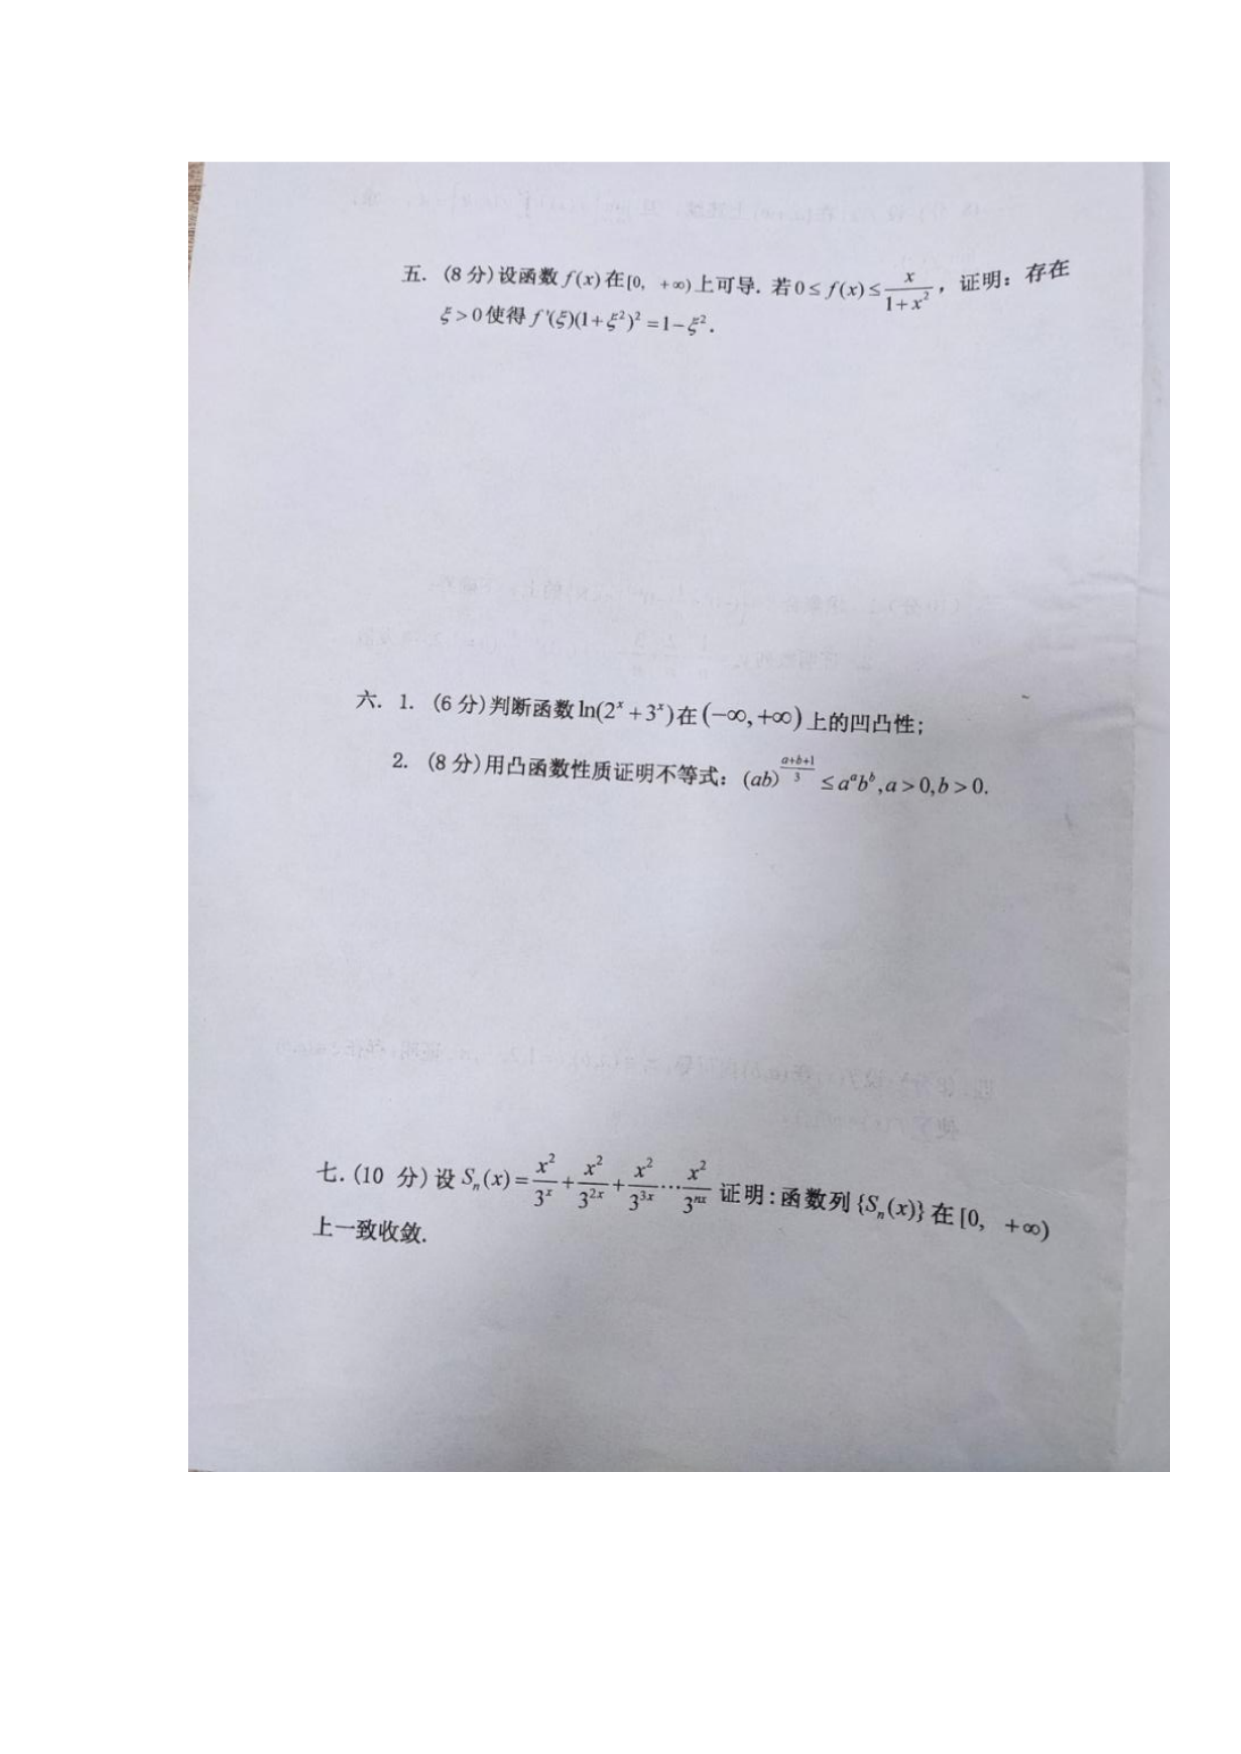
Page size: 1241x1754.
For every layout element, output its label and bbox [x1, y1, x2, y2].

picture [189, 163, 1170, 1470]
